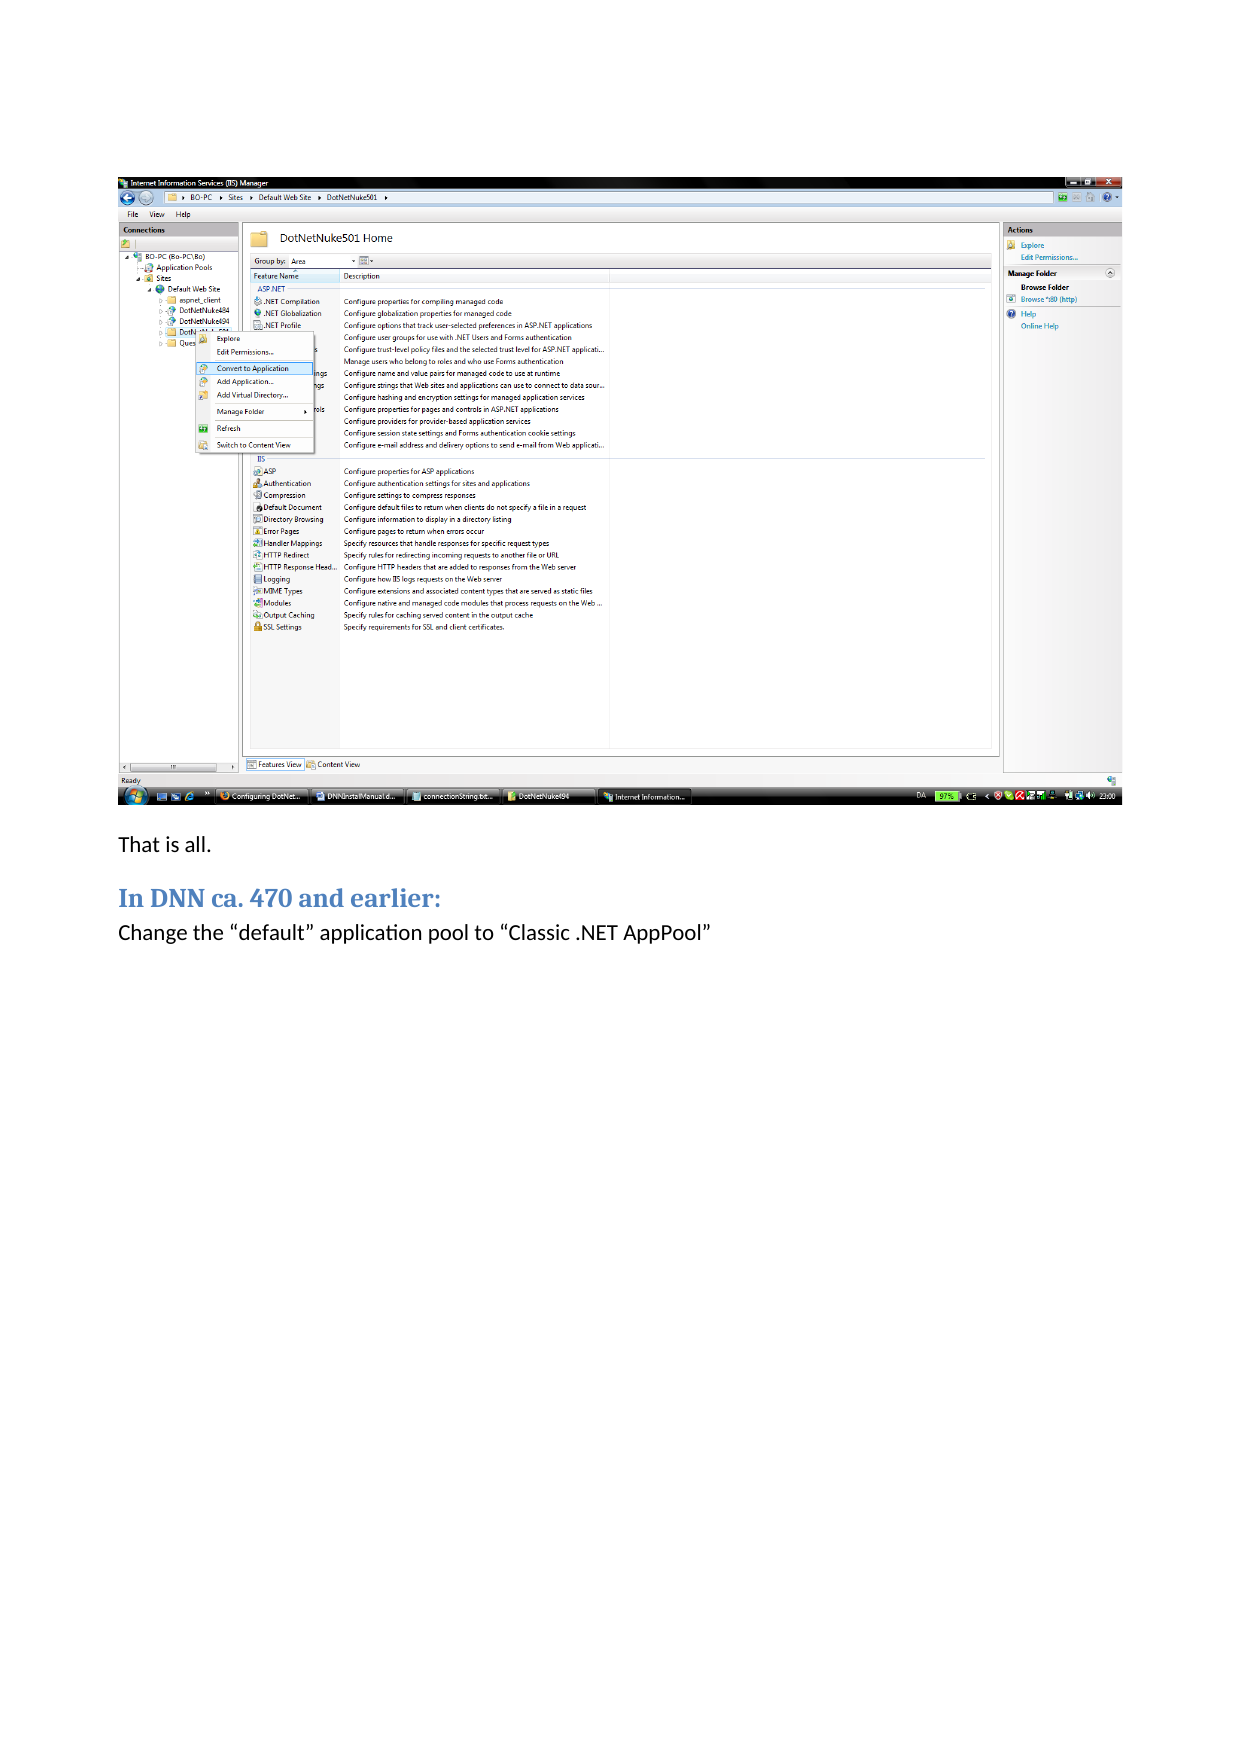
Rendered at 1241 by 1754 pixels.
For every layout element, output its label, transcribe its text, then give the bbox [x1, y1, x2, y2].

picture [118, 177, 1123, 805]
text That is all. [118, 830, 1122, 858]
text Change the “default” application pool to “Classic .NET AppPool” [118, 918, 1122, 946]
subtitle In DNN ca. 470 and earlier: [118, 883, 1122, 914]
